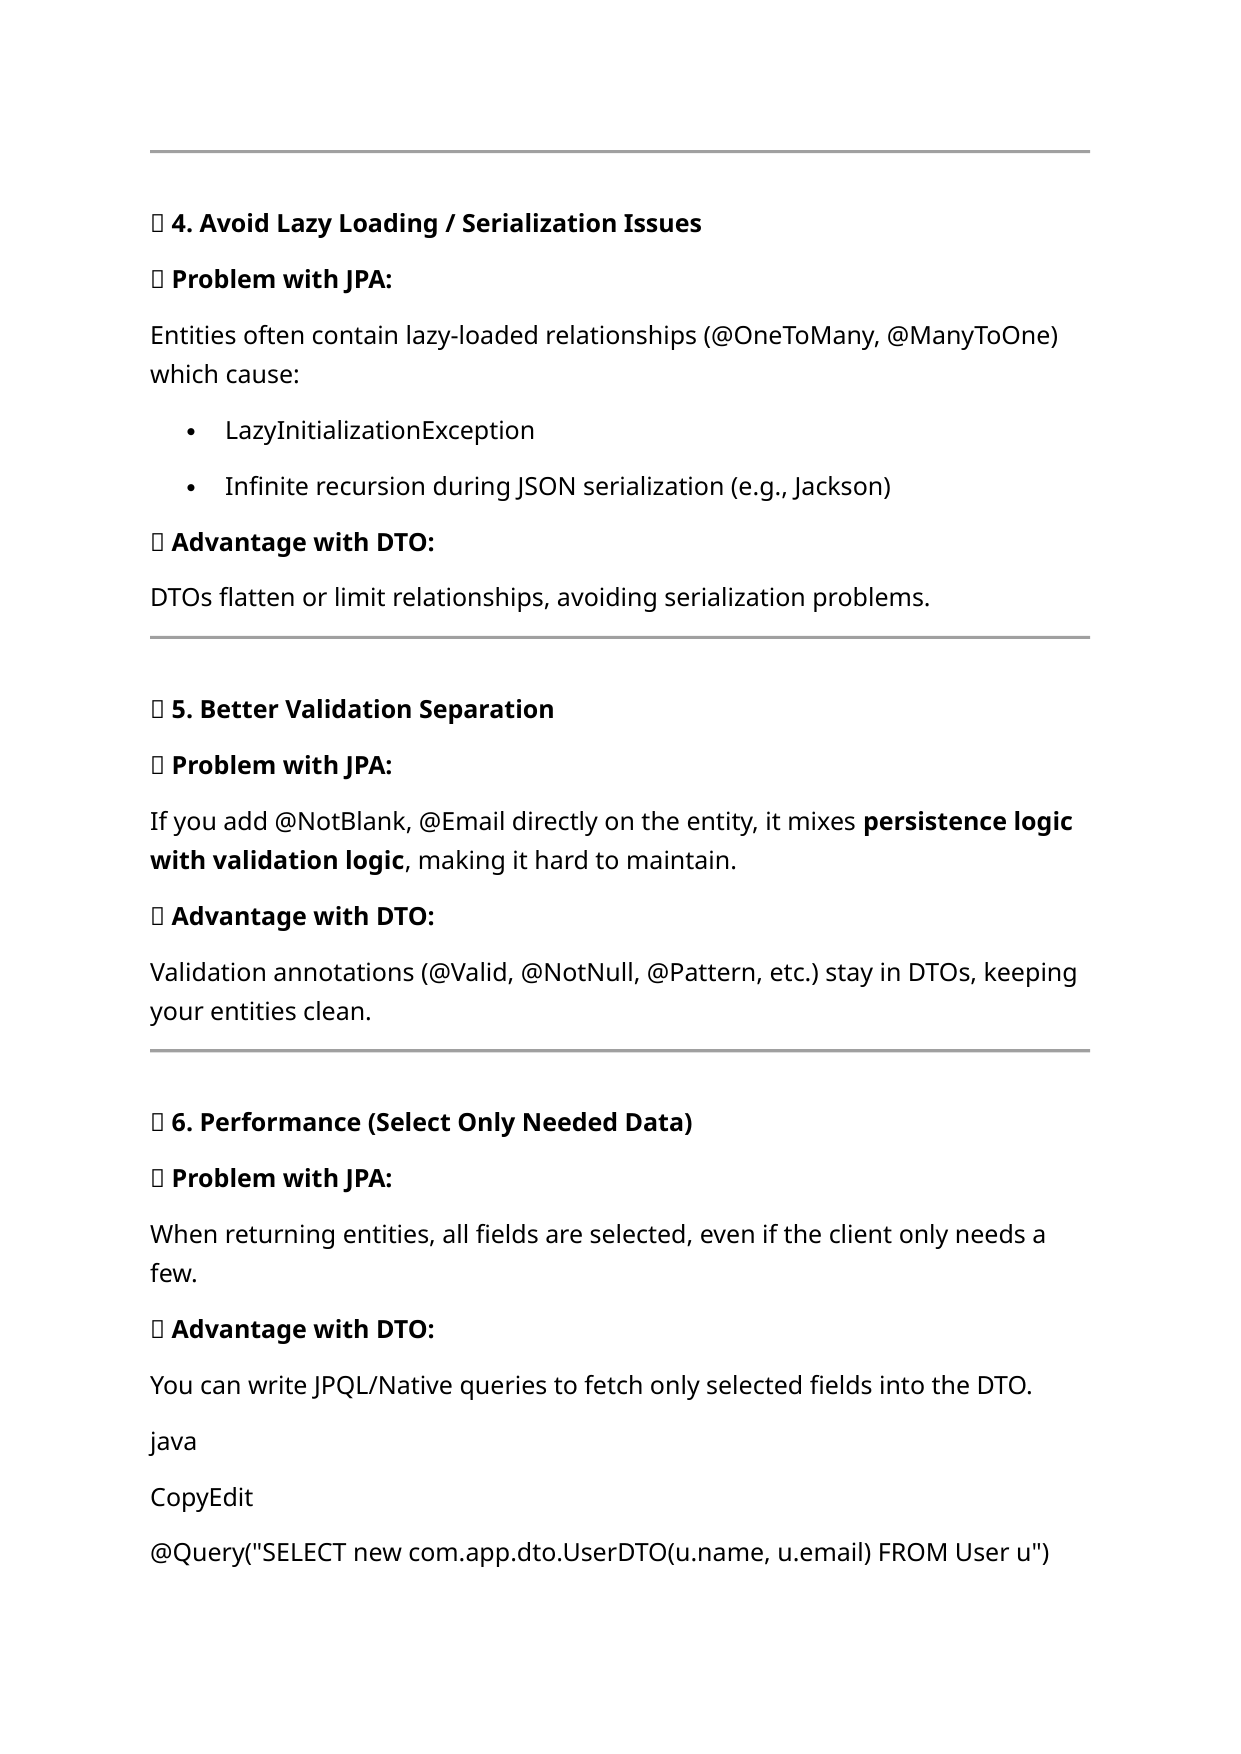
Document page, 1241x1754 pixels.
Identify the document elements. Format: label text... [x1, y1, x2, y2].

text java [150, 1423, 1090, 1457]
text 🔴 Problem with JPA: [150, 1161, 1090, 1195]
text ✅ 5. Better Validation Separation [150, 692, 1090, 726]
text ✅ Advantage with DTO: [150, 1312, 1090, 1346]
text DTOs flatten or limit relationships, avoiding serialization problems. [150, 580, 1090, 614]
text ✅ Advantage with DTO: [150, 524, 1090, 558]
text CopyEdit [150, 1479, 1090, 1513]
text When returning entities, all fields are selected, even if the client only needs a few. [150, 1217, 1090, 1290]
text ✅ 6. Performance (Select Only Needed Data) [150, 1105, 1090, 1139]
text Entities often contain lazy-loaded relationships (@OneToMany, @ManyToOne) which cause: [150, 317, 1090, 391]
text 🔴 Problem with JPA: [150, 747, 1090, 782]
text Validation annotations (@Valid, @NotNull, @Pattern, etc.) stay in DTOs, keeping your entities clean. [150, 954, 1090, 1027]
text ✅ 4. Avoid Lazy Loading / Serialization Issues [150, 206, 1090, 240]
list Infinite recursion during JSON serialization (e.g., Jackson) [187, 468, 1090, 502]
text 🔴 Problem with JPA: [150, 262, 1090, 296]
text If you add @NotBlank, @Email directly on the entity, it mixes persistence logic with validation logic, making it hard to maintain. [150, 803, 1090, 877]
list LazyInitializationException [187, 412, 1090, 447]
text ✅ Advantage with DTO: [150, 898, 1090, 932]
text You can write JPQL/Native queries to fetch only selected fields into the DTO. [150, 1367, 1090, 1402]
text @Query("SELECT new com.app.dto.UserDTO(u.name, u.email) FROM User u") [150, 1535, 1090, 1569]
